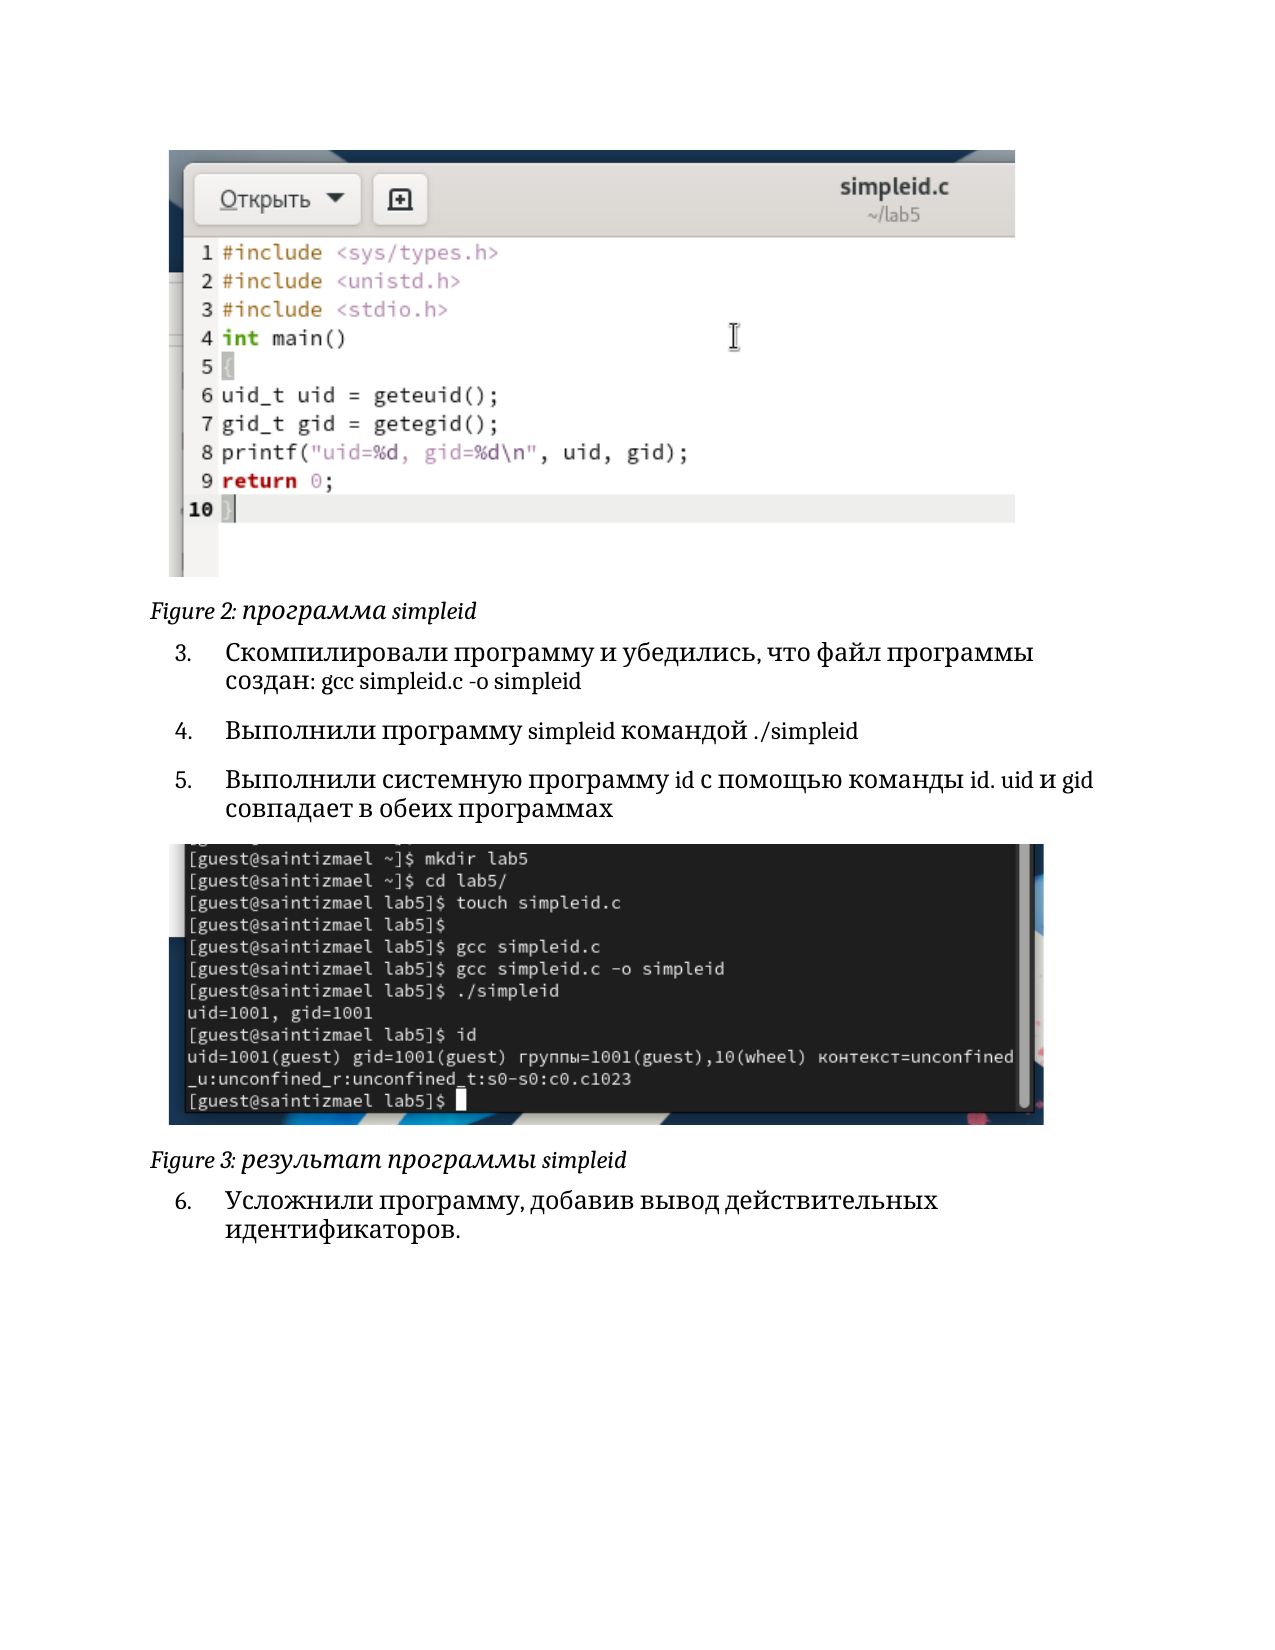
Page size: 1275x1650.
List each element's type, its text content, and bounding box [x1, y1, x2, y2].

text Figure 3: результат программы simpleid [150, 1146, 1125, 1174]
picture [168, 150, 1016, 577]
list Выполнили системную программу id с помощью команды id. uid и gid совпадает в обеих программах [175, 766, 1125, 824]
text Figure 2: программа simpleid [150, 597, 1125, 626]
list Скомпилировали программу и убедились, что файл программы создан: gcc simpleid.c -o simpleid [175, 638, 1125, 696]
picture [168, 844, 1044, 1125]
list Выполнили программу simpleid командой ./simpleid [175, 717, 1125, 746]
list Усложнили программу, добавив вывод действительных идентификаторов. [175, 1187, 1125, 1244]
